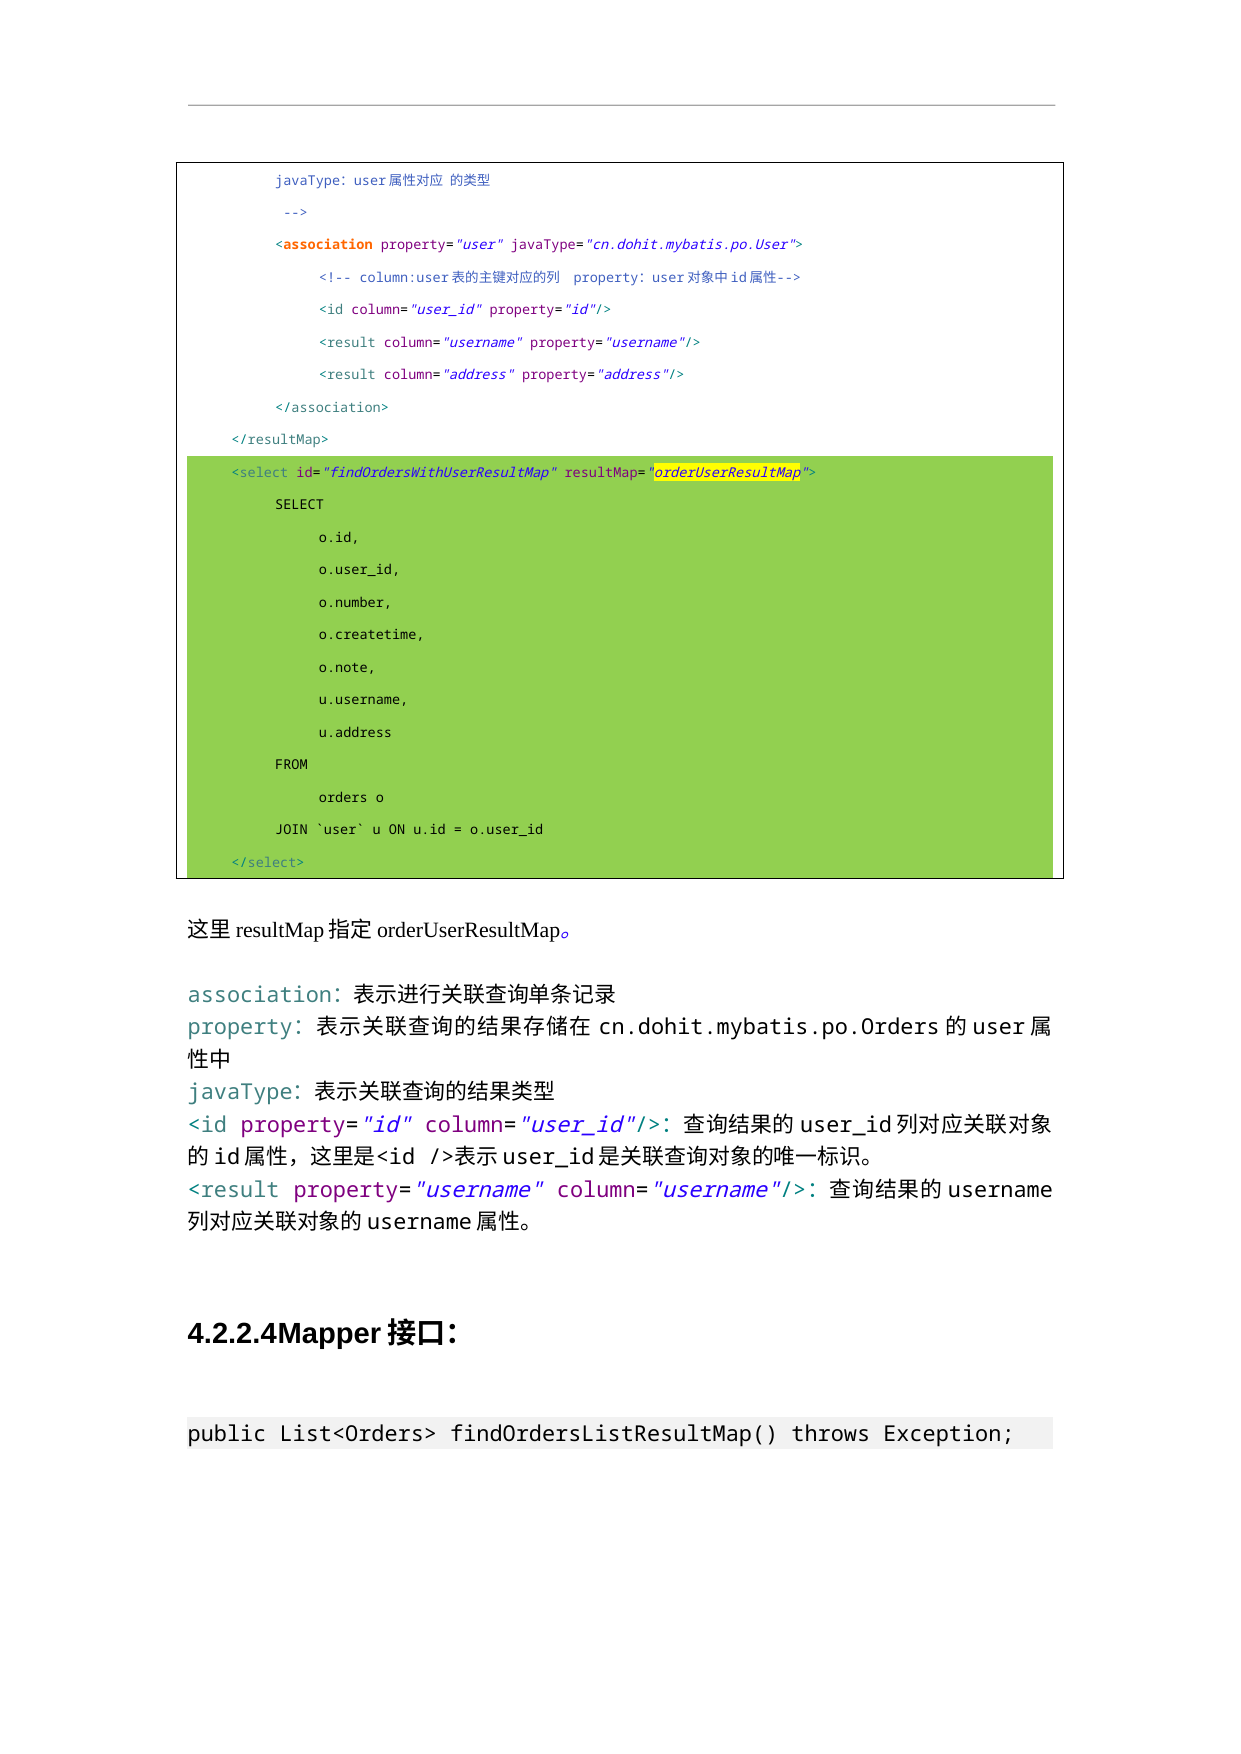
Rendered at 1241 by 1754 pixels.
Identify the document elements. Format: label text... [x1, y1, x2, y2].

text association：表示进行关联查询单条记录 [187, 977, 1053, 1009]
text <id property="id" column="user_id"/>：查询结果的user_id列对应关联对象的id属性，这里是<id />表示user_id是关联查询对象的唯一标识。 [187, 1107, 1053, 1172]
text property：表示关联查询的结果存储在cn.dohit.mybatis.po.Orders的user属性中 [187, 1009, 1053, 1074]
text public List<Orders> findOrdersListResultMap() throws Exception; [187, 1417, 1053, 1449]
text javaType：表示关联查询的结果类型 [187, 1074, 1053, 1107]
subtitle Mapper接口： [187, 1298, 1053, 1363]
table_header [177, 163, 1063, 878]
text 这里resultMap指定orderUserResultMap。 [187, 912, 1053, 944]
text <result property="username" column="username"/>：查询结果的username列对应关联对象的username属性。 [187, 1172, 1053, 1237]
